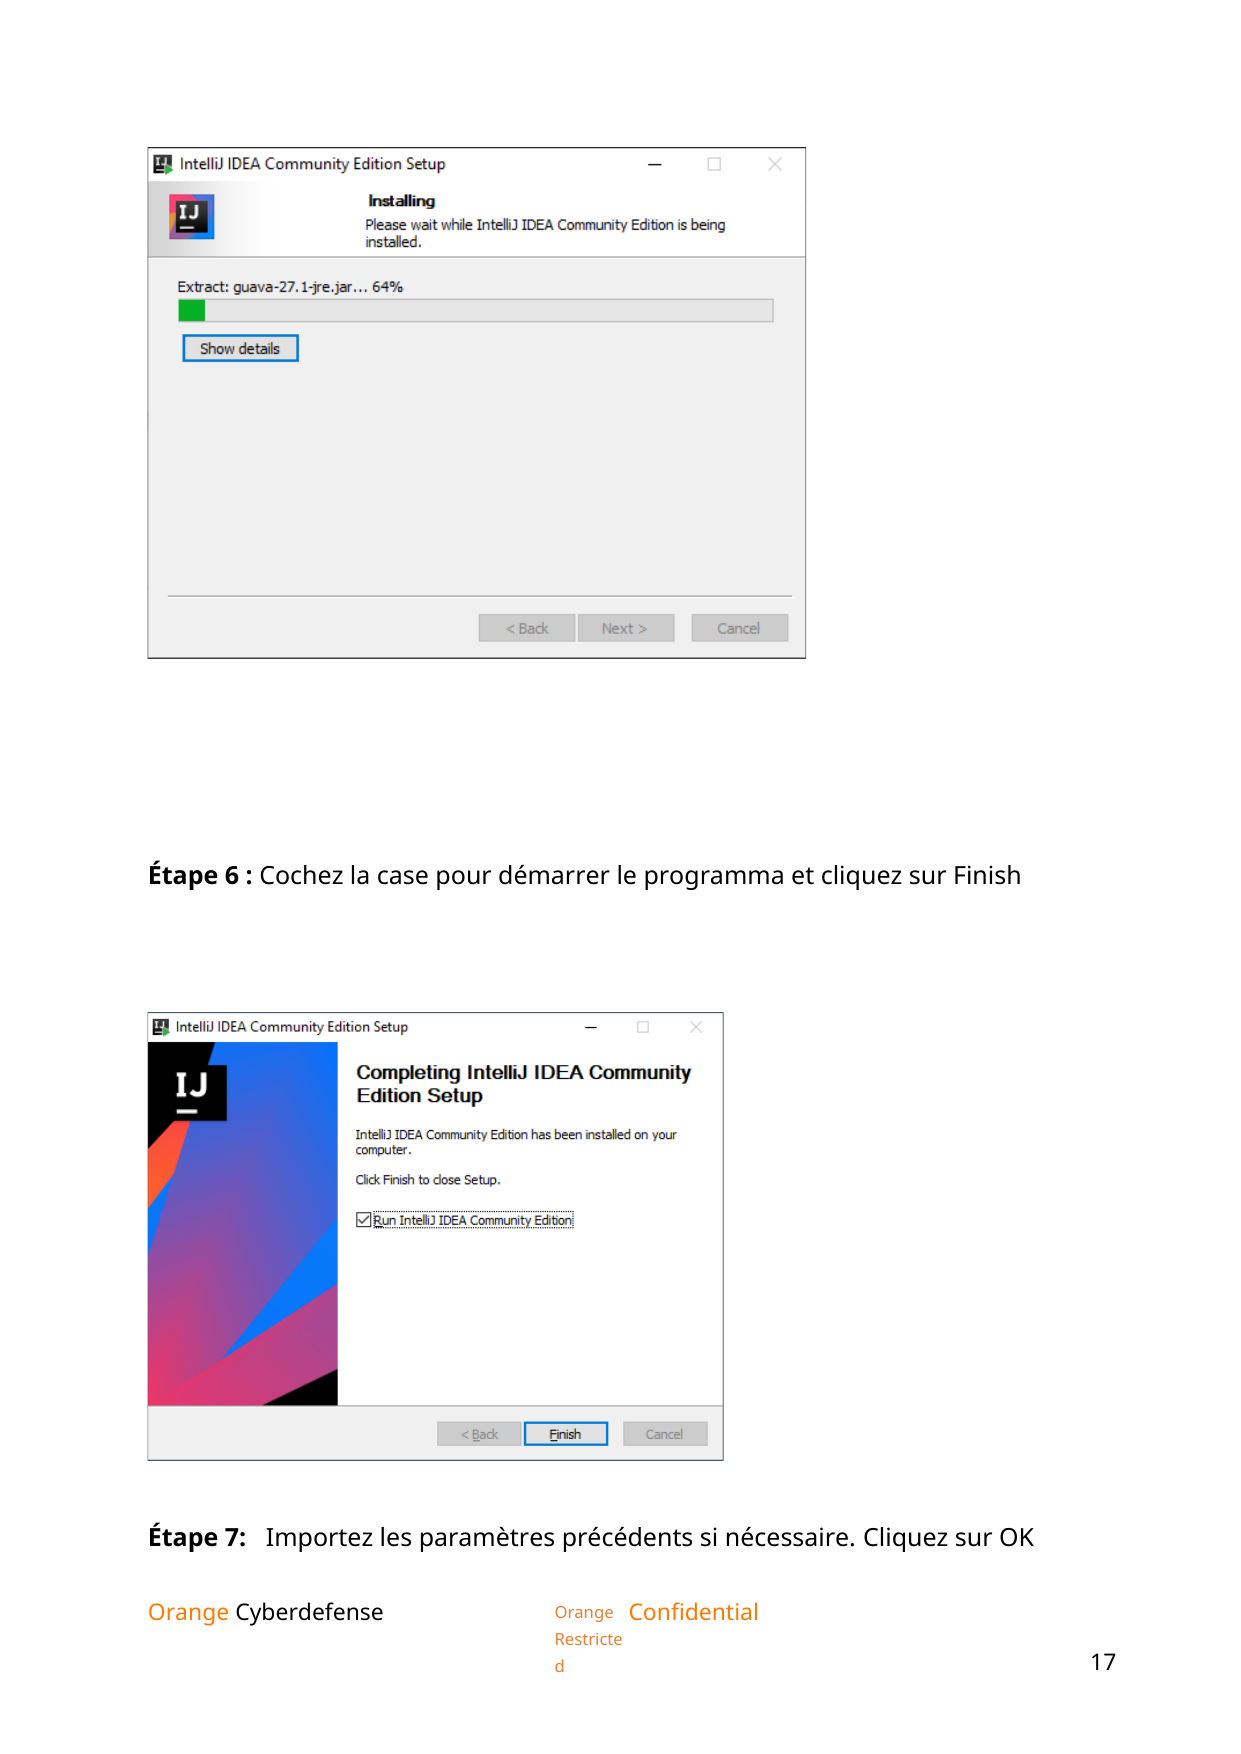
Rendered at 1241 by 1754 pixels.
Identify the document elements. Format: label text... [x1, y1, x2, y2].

picture [147, 147, 807, 659]
text Étape 6 : Cochez la case pour démarrer le programma et cliquez sur Finish [148, 858, 1116, 892]
picture [147, 1012, 724, 1461]
text Étape 7: Importez les paramètres précédents si nécessaire. Cliquez sur OK [148, 1519, 1116, 1553]
